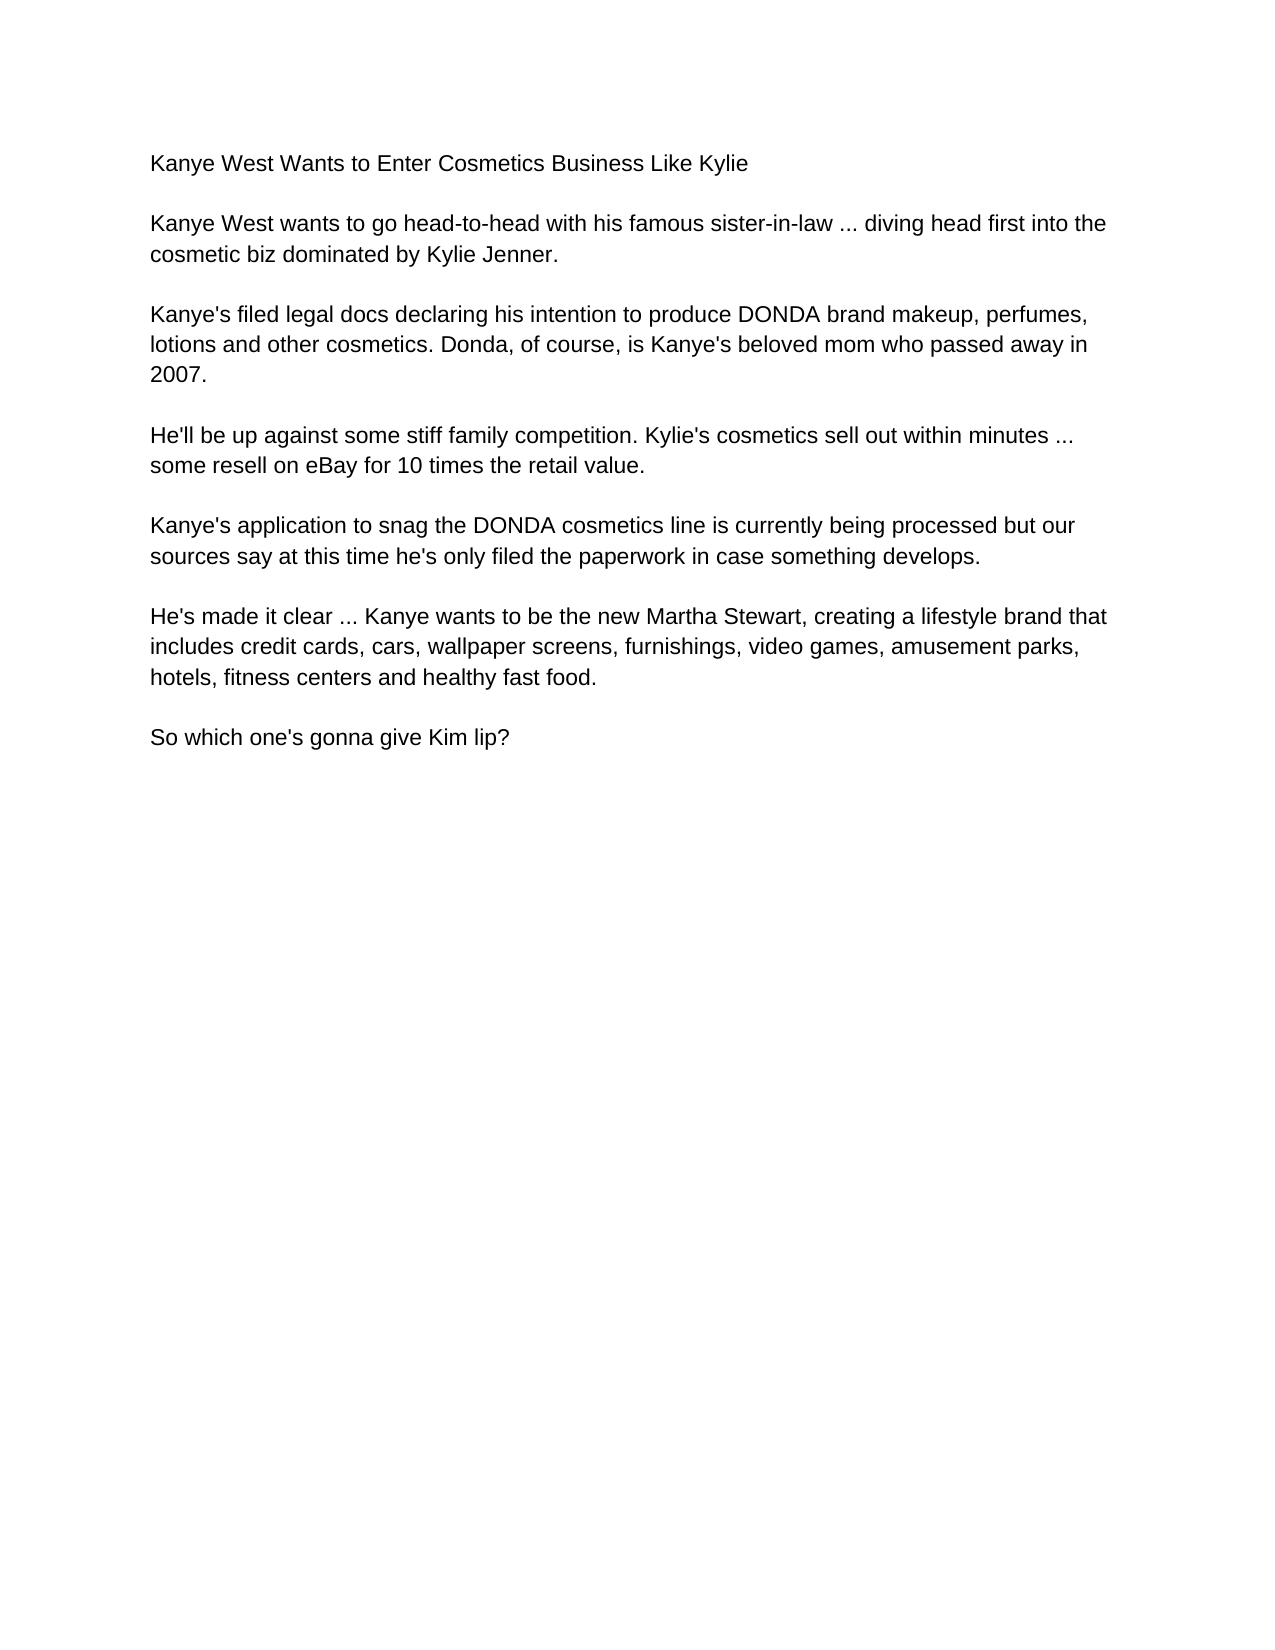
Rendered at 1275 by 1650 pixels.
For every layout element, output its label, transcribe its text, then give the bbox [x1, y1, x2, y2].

text He'll be up against some stiff family competition. Kylie's cosmetics sell out within minutes ... some resell on eBay for 10 times the retail value. [150, 422, 1125, 478]
text Kanye West Wants to Enter Cosmetics Business Like Kylie [150, 150, 1125, 176]
text Kanye's application to snag the DONDA cosmetics line is currently being processed but our sources say at this time he's only filed the paperwork in case something develops. [150, 512, 1125, 569]
text So which one's gonna give Kim lip? [150, 724, 1125, 750]
text He's made it clear ... Kanye wants to be the new Martha Stewart, creating a lifestyle brand that includes credit cards, cars, wallpaper screens, furnishings, video games, amusement parks, hotels, fitness centers and healthy fast food. [150, 603, 1125, 690]
text Kanye West wants to go head-to-head with his famous sister-in-law ... diving head first into the cosmetic biz dominated by Kylie Jenner. [150, 210, 1125, 267]
text Kanye's filed legal docs declaring his intention to produce DONDA brand makeup, perfumes, lotions and other cosmetics. Donda, of course, is Kanye's beloved mom who passed away in 2007. [150, 301, 1125, 388]
